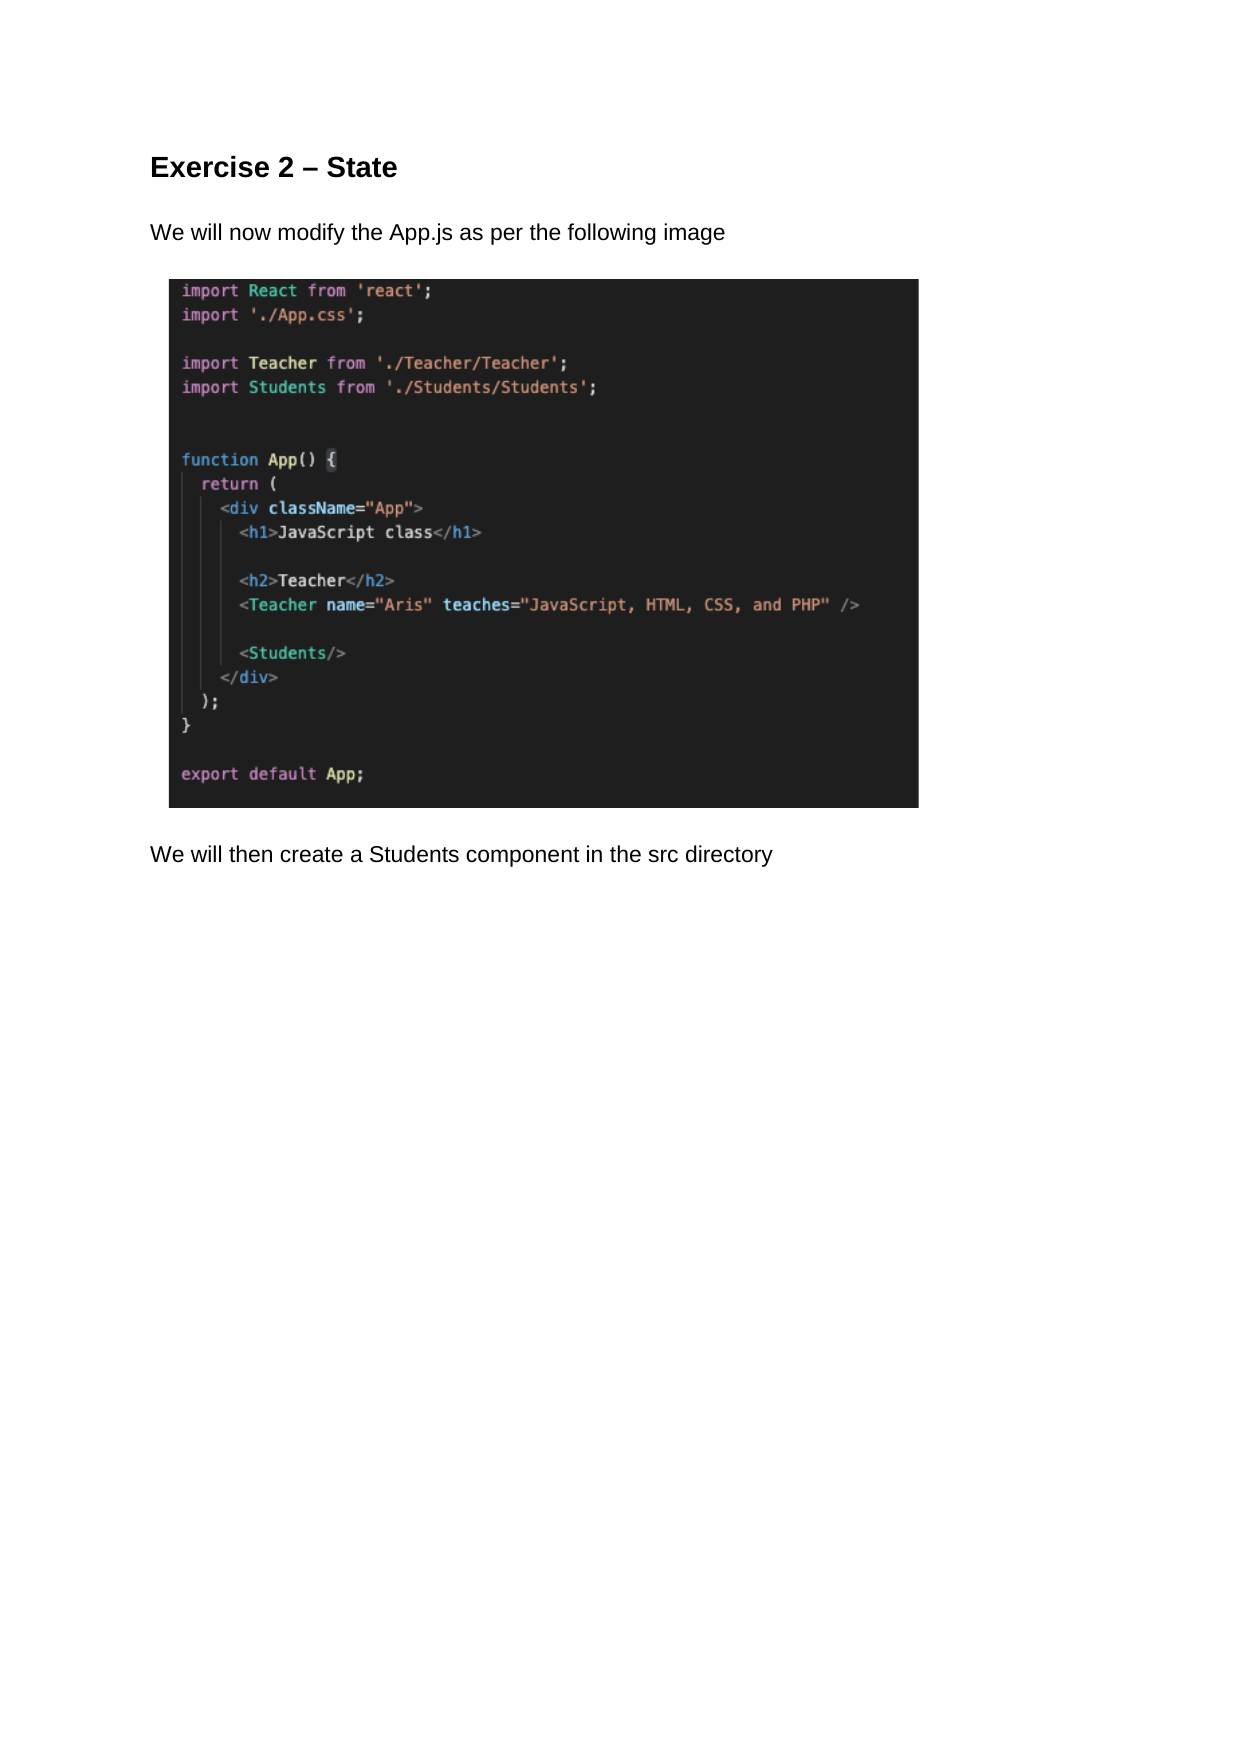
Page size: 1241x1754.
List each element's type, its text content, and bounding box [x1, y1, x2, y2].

text We will then create a Students component in the src directory [150, 841, 1090, 868]
text We will now modify the App.js as per the following image [150, 219, 1090, 245]
text Exercise 2 – State [150, 150, 1090, 183]
